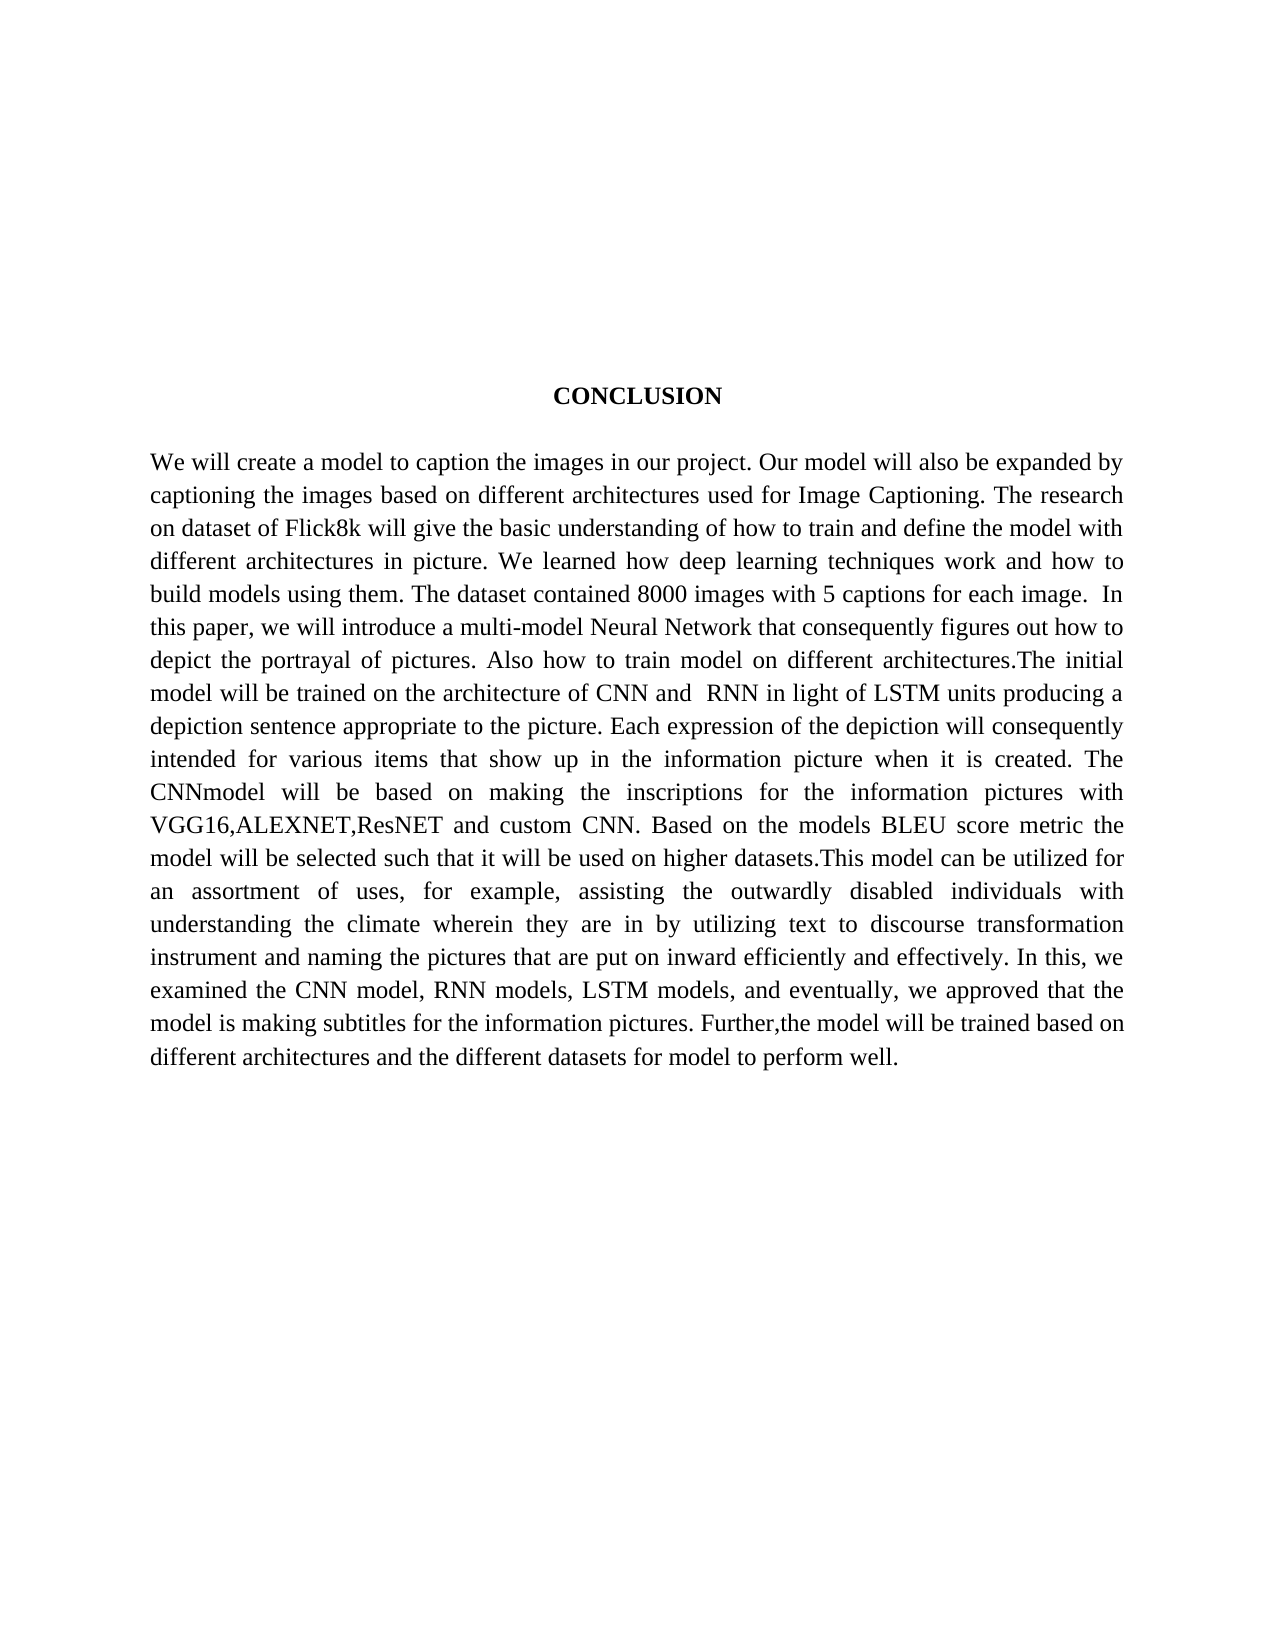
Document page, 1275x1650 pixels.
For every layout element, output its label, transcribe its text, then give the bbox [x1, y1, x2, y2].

text CONCLUSION [150, 381, 1125, 410]
text We will create a model to caption the images in our project. Our model will also be expanded by captioning the images based on different architectures used for Image Captioning. The research on dataset of Flick8k will give the basic understanding of how to train and define the model with different architectures in picture. We learned how deep learning techniques work and how to build models using them. The dataset contained 8000 images with 5 captions for each image. In this paper, we will introduce a multi-model Neural Network that consequently figures out how to depict the portrayal of pictures. Also how to train model on different architectures.The initial model will be trained on the architecture of CNN and RNN in light of LSTM units producing a depiction sentence appropriate to the picture. Each expression of the depiction will consequently intended for various items that show up in the information picture when it is created. The CNNmodel will be based on making the inscriptions for the information pictures with VGG16,ALEXNET,ResNET and custom CNN. Based on the models BLEU score metric the model will be selected such that it will be used on higher datasets.This model can be utilized for an assortment of uses, for example, assisting the outwardly disabled individuals with understanding the climate wherein they are in by utilizing text to discourse transformation instrument and naming the pictures that are put on inward efficiently and effectively. In this, we examined the CNN model, RNN models, LSTM models, and eventually, we approved that the model is making subtitles for the information pictures. Further,the model will be trained based on different architectures and the different datasets for model to perform well. [150, 447, 1125, 1070]
